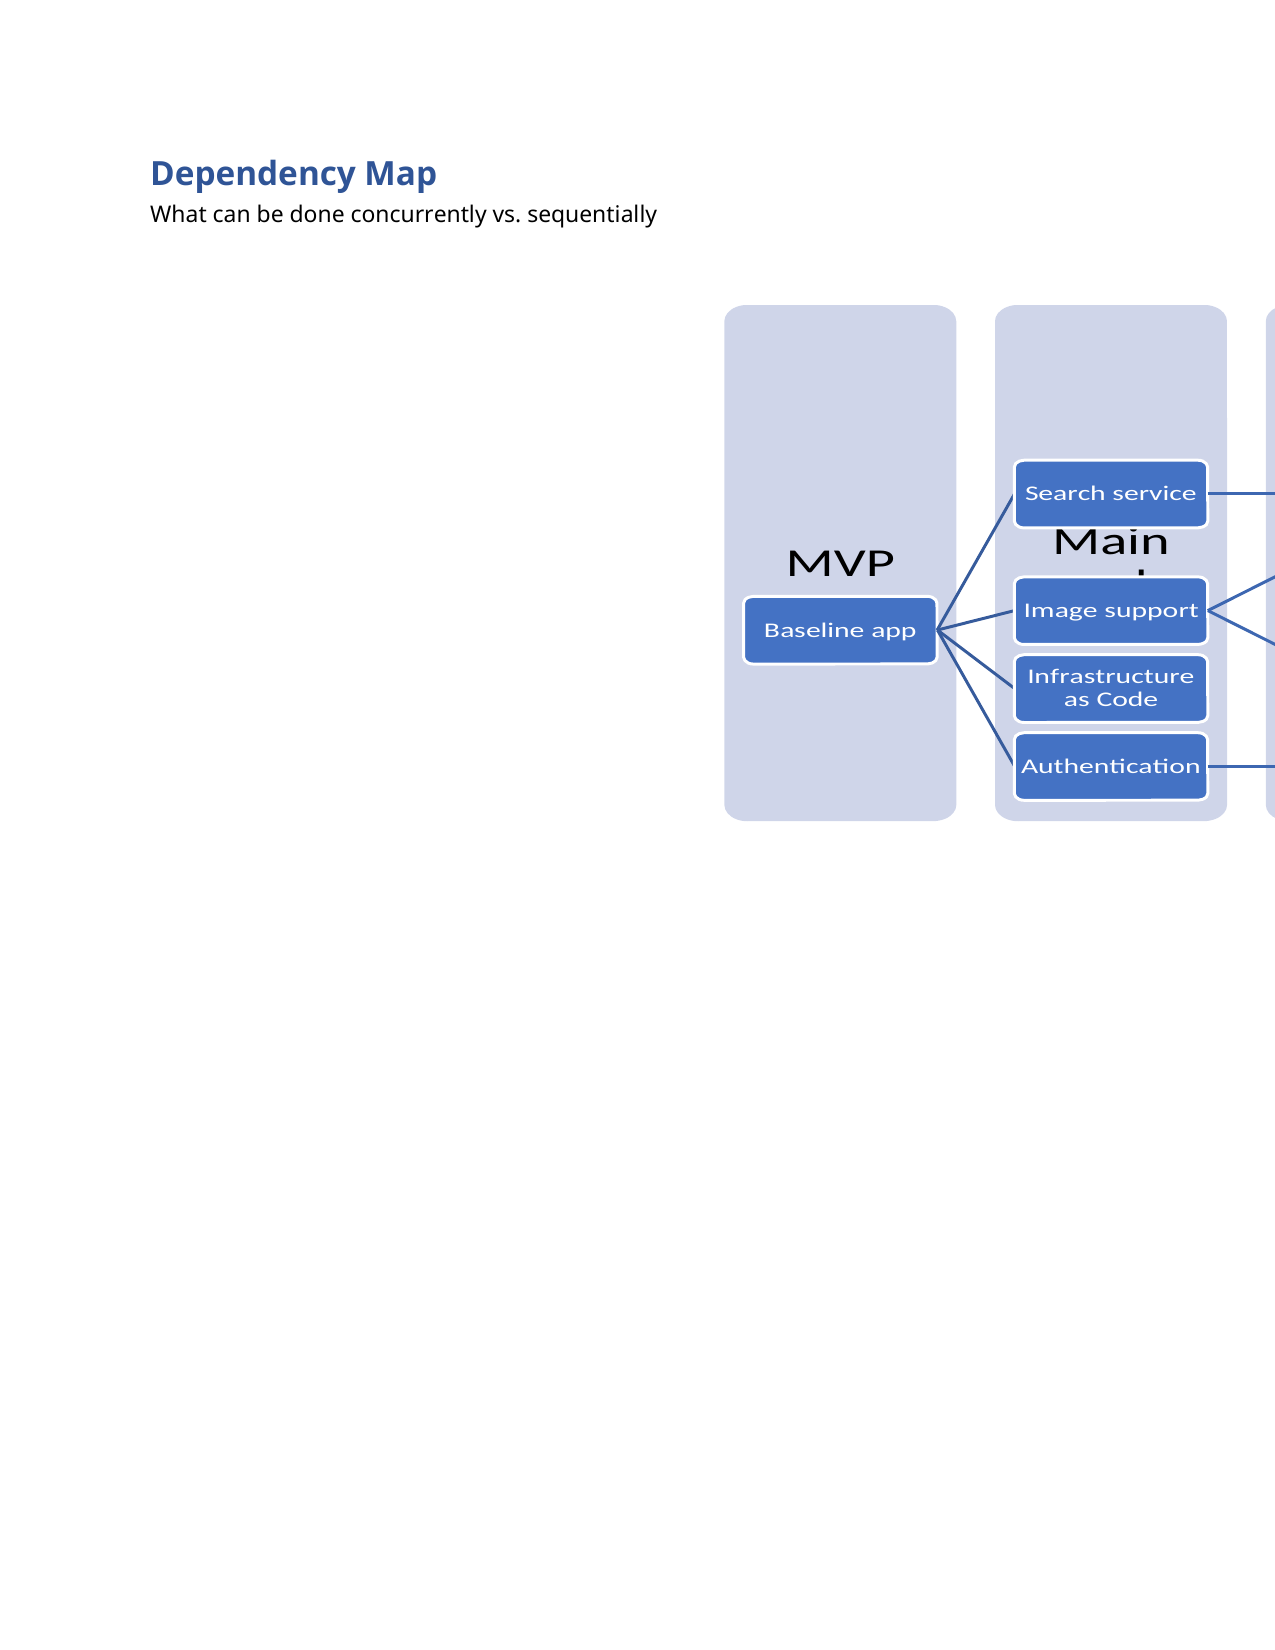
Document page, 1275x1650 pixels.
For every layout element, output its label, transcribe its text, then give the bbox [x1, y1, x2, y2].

subtitle Dependency Map What can be done concurrently vs. sequentially [150, 150, 1125, 229]
